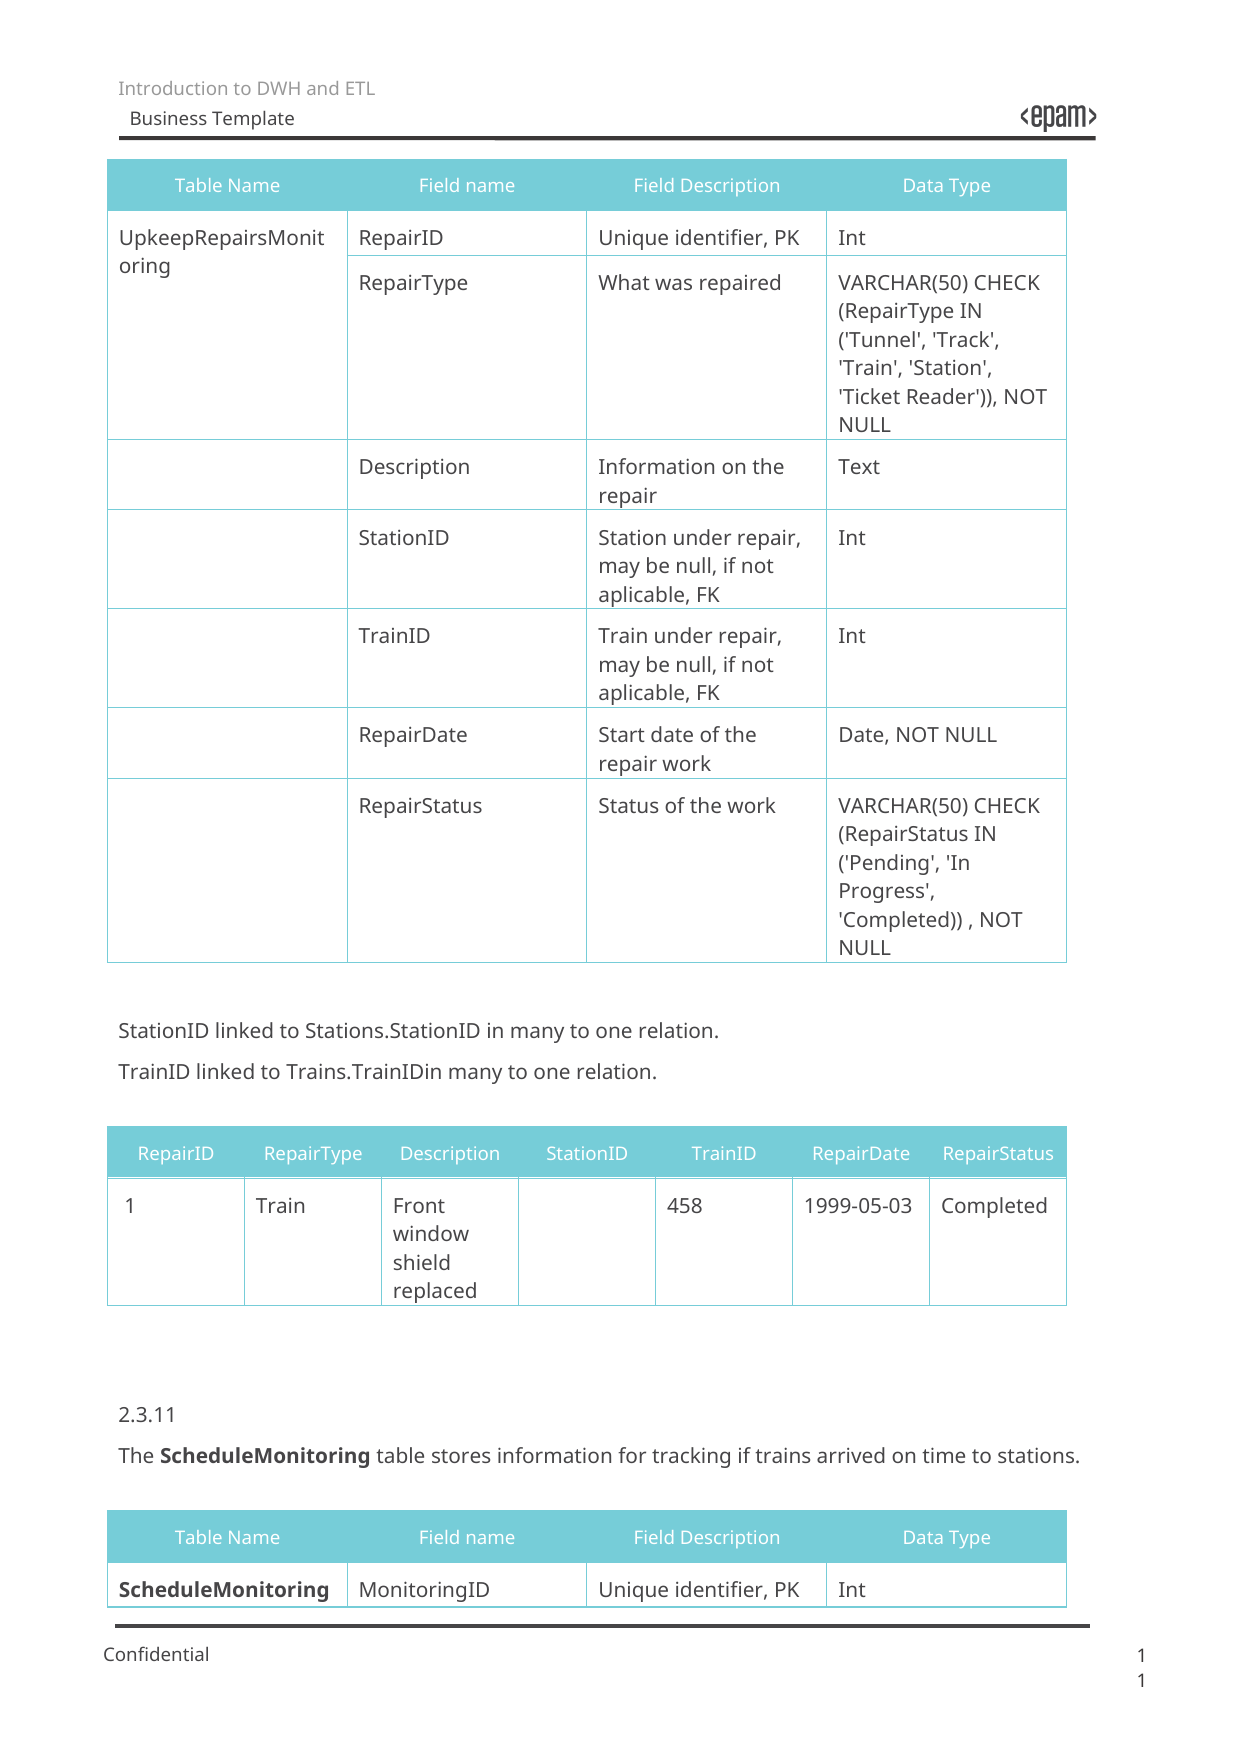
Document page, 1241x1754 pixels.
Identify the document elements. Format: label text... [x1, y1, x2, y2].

table_cell Unique identifier, PK [587, 1563, 826, 1606]
table_cell Train [245, 1179, 381, 1305]
table_cell 458 [656, 1179, 792, 1305]
table_cell Int [827, 510, 1066, 608]
table_header Field name [348, 1511, 586, 1561]
text 2.3.11 [118, 1400, 1152, 1428]
table_header RepairStatus [930, 1128, 1066, 1177]
table_cell Station under repair, may be null, if not aplicable, FK [587, 510, 826, 608]
table_cell [108, 609, 347, 707]
table_cell Completed [930, 1179, 1066, 1305]
table_cell MonitoringID [348, 1563, 586, 1606]
table_header RepairID [108, 1128, 244, 1177]
table_cell RepairStatus [348, 779, 586, 962]
table_cell Date, NOT NULL [827, 708, 1066, 777]
table_header Field name [348, 160, 586, 210]
table_cell VARCHAR(50) CHECK (RepairStatus IN ('Pending', 'In Progress', 'Completed)) , NOT NULL [827, 779, 1066, 962]
table_cell Int [827, 1563, 1066, 1606]
table_header Table Name [108, 160, 347, 210]
table_cell VARCHAR(50) CHECK (RepairType IN ('Tunnel', 'Track', 'Train', 'Station', 'Ticket Reader')), NOT NULL [827, 256, 1066, 439]
table_cell [108, 440, 347, 509]
table_header Field Description [587, 1511, 826, 1561]
table_cell [108, 510, 347, 608]
table_cell RepairID [348, 211, 586, 255]
table_cell Description [348, 440, 586, 509]
table_cell Int [827, 211, 1066, 255]
table_header Description [382, 1128, 518, 1177]
table_cell Status of the work [587, 779, 826, 962]
table_header Data Type [827, 1511, 1066, 1561]
table_cell What was repaired [587, 256, 826, 439]
table_cell Unique identifier, PK [587, 211, 826, 255]
table_cell Front window shield replaced [382, 1179, 518, 1305]
text TrainID linked to Trains.TrainIDin many to one relation. [118, 1057, 1152, 1085]
table_cell ScheduleMonitoring [108, 1563, 347, 1606]
table_header Data Type [827, 160, 1066, 210]
text The ScheduleMonitoring table stores information for tracking if trains arrived on time to stations. [118, 1441, 1152, 1469]
table_header RepairType [245, 1128, 381, 1177]
table_cell Information on the repair [587, 440, 826, 509]
table_cell RepairType [348, 256, 586, 439]
table_cell [519, 1179, 655, 1305]
table_cell Start date of the repair work [587, 708, 826, 777]
table_cell StationID [348, 510, 586, 608]
table_cell TrainID [348, 609, 586, 707]
text StationID linked to Stations.StationID in many to one relation. [118, 1016, 1152, 1044]
table_header RepairDate [793, 1128, 929, 1177]
table_cell UpkeepRepairsMonitoring [108, 211, 347, 439]
table_cell [108, 779, 347, 962]
table_cell RepairDate [348, 708, 586, 777]
table_cell 1999-05-03 [793, 1179, 929, 1305]
table_cell Text [827, 440, 1066, 509]
table_cell Train under repair, may be null, if not aplicable, FK [587, 609, 826, 707]
table_header Table Name [108, 1511, 347, 1561]
table_cell 1 [108, 1179, 244, 1305]
table_header StationID [519, 1128, 655, 1177]
table_header TrainID [656, 1128, 792, 1177]
table_header Field Description [587, 160, 826, 210]
table_cell [108, 708, 347, 777]
table_cell Int [827, 609, 1066, 707]
